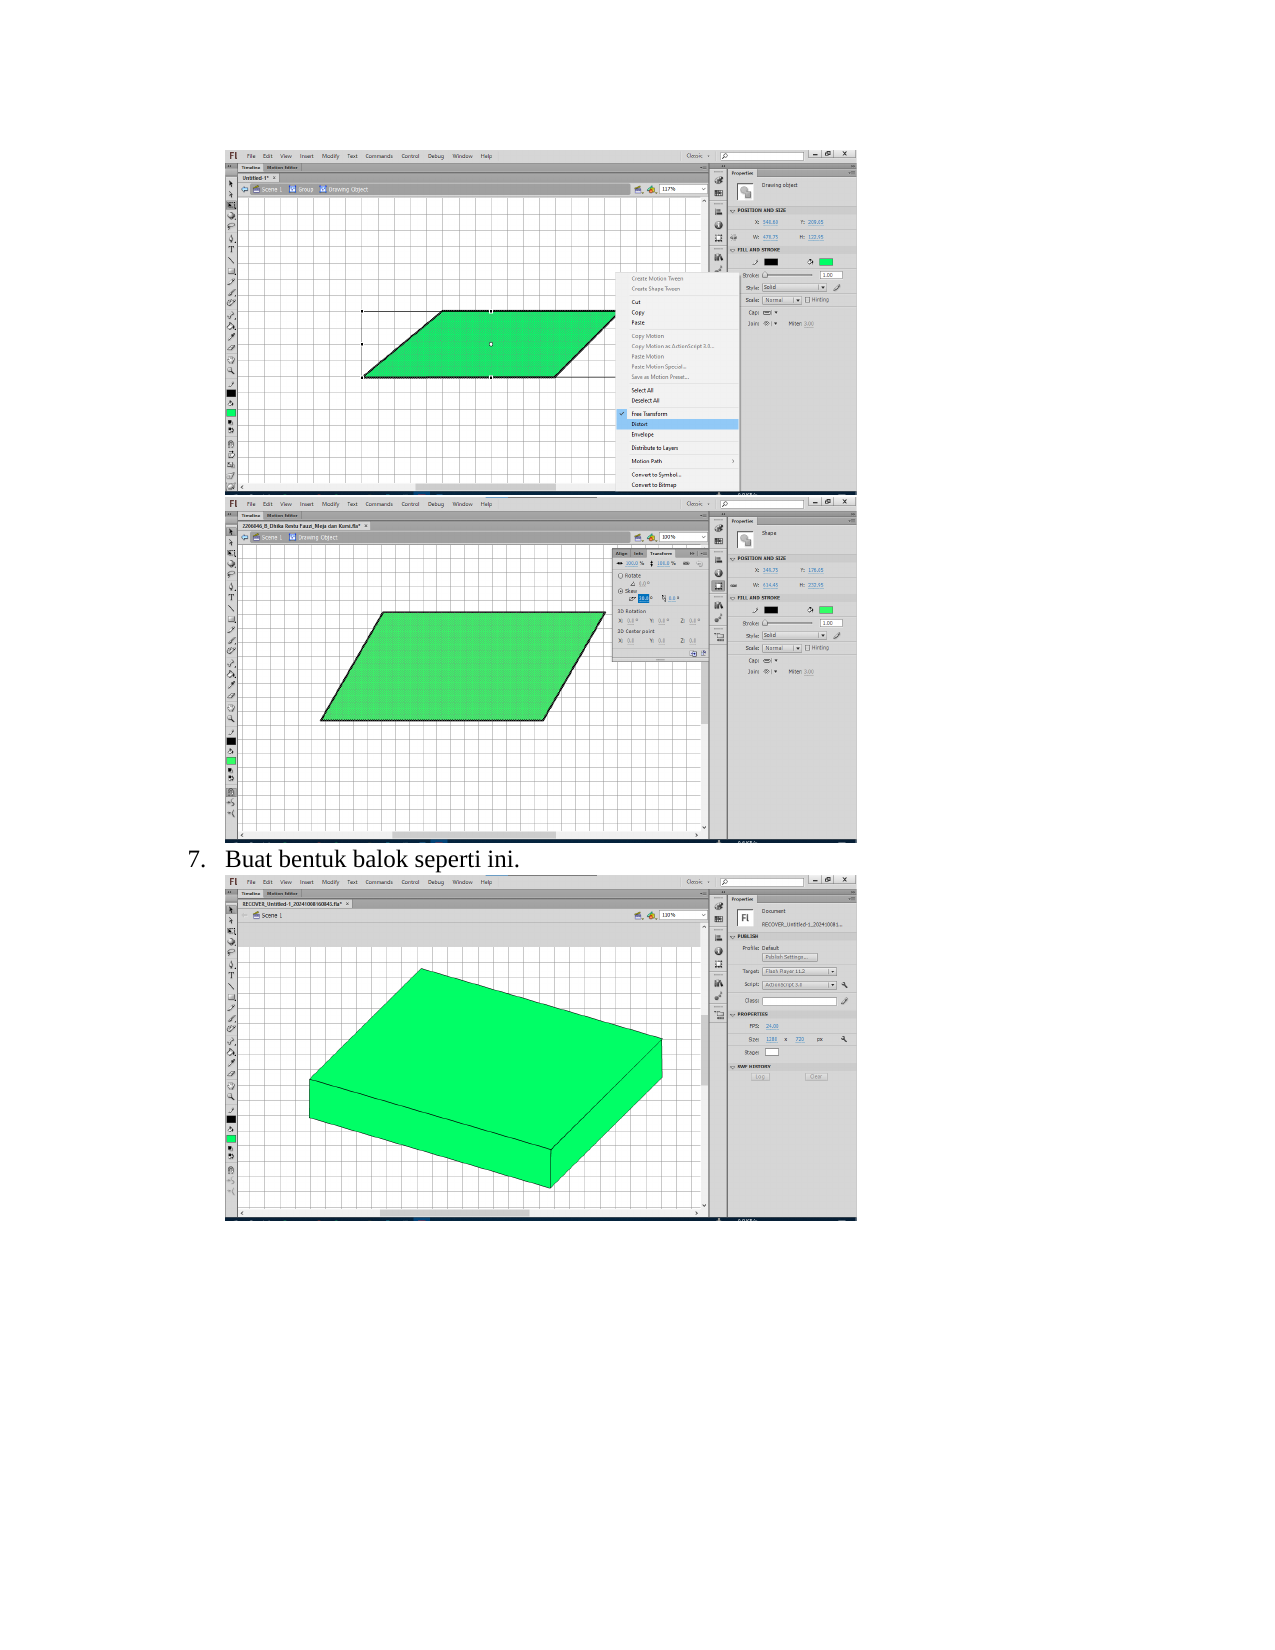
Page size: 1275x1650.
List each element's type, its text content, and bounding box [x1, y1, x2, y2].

picture [225, 875, 857, 1221]
picture [225, 497, 857, 843]
list Buat bentuk balok seperti ini. [187, 844, 1125, 873]
picture [225, 150, 857, 495]
